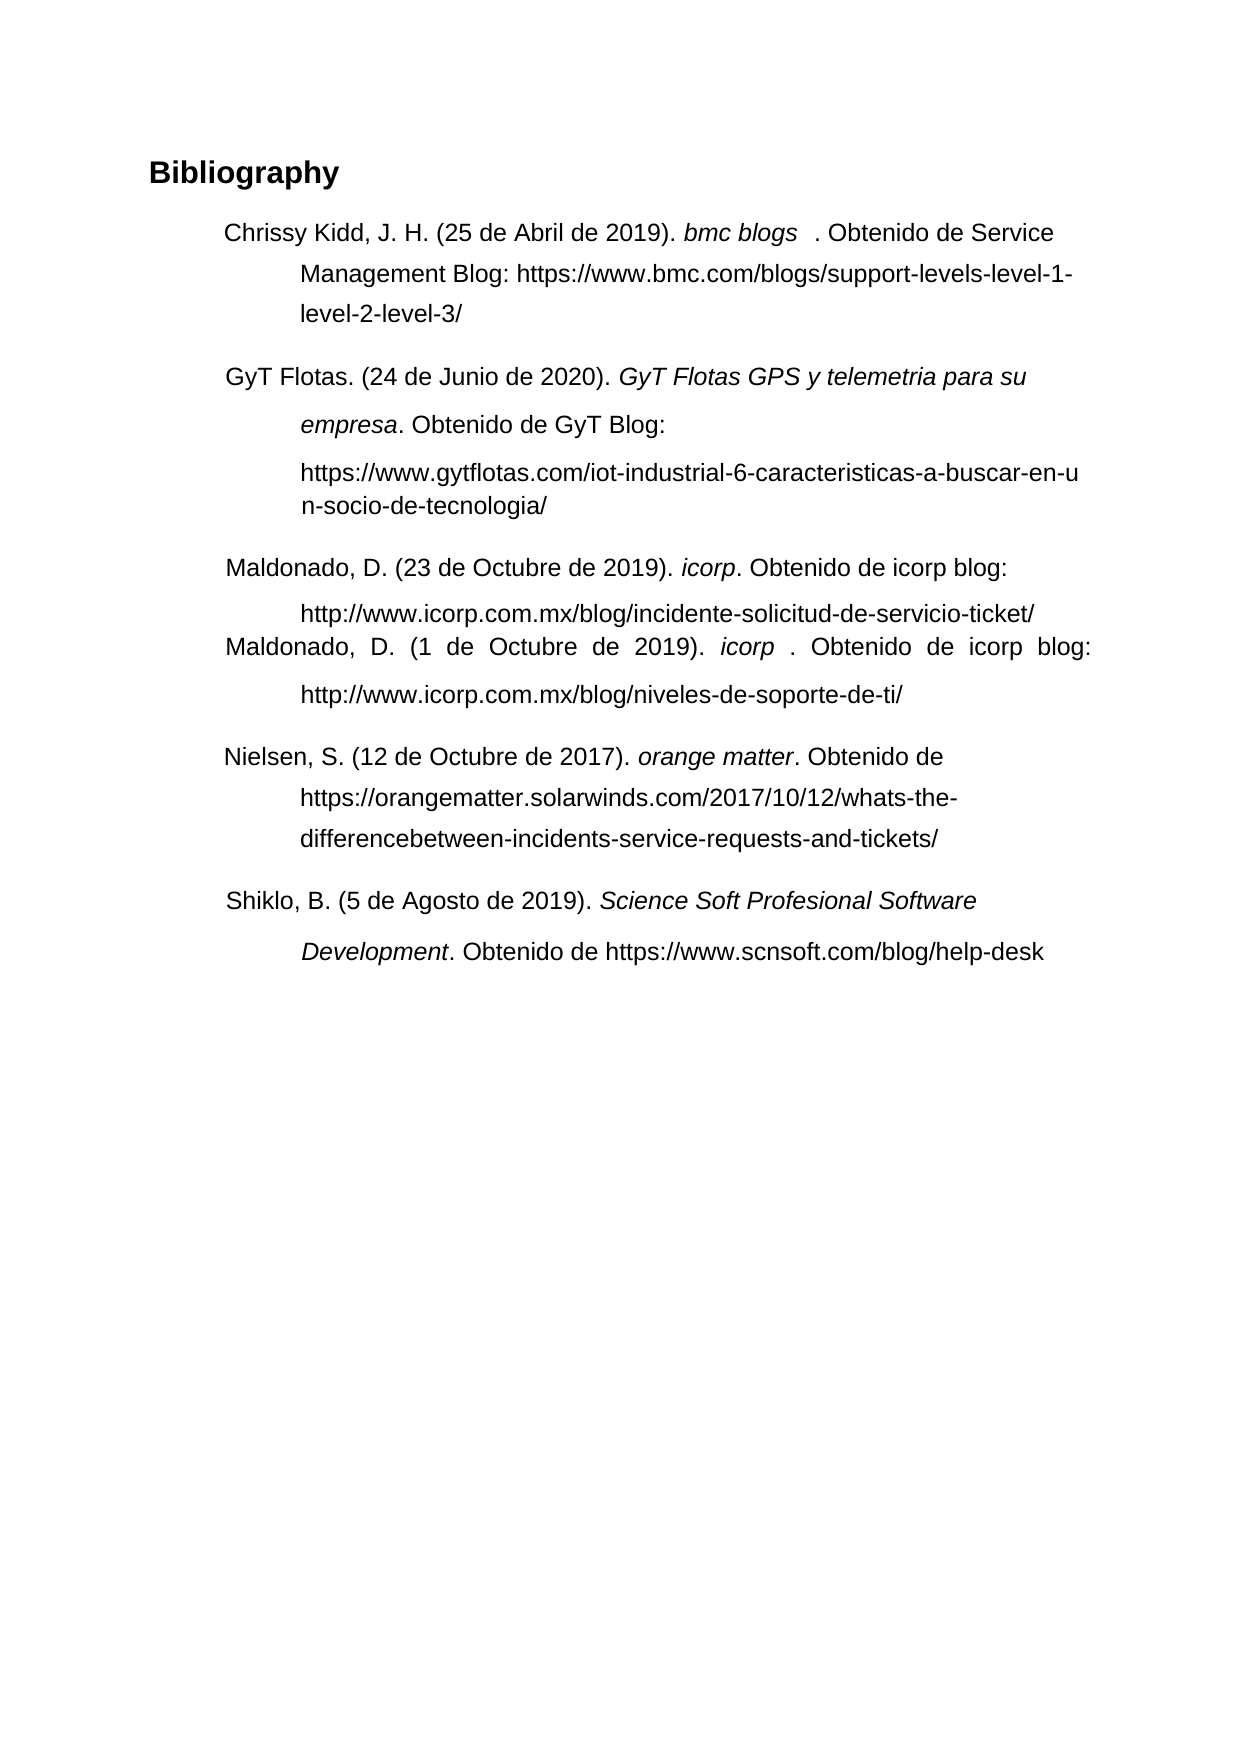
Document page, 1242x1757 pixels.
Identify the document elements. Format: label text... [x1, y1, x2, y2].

text Shiklo, B. (5 de Agosto de 2019). ​Science Soft Profesional Software [150, 886, 1053, 915]
text GyT Flotas. (24 de Junio de 2020). GyT Flotas GPS y telemetria para su​ empresa​. Obtenido de GyT Blog: [225, 362, 1092, 438]
text Development​. Obtenido de https://www.scnsoft.com/blog/help-desk [150, 937, 1044, 966]
text http://www.icorp.com.mx/blog/incidente-solicitud-de-servicio-ticket/ [300, 599, 1092, 628]
text Nielsen, S. (12 de Octubre de 2017). ​orange matter​. Obtenido de https://orangematter.solarwinds.com/2017/10/12/whats-the-differencebetween-incidents-service-requests-and-tickets/ [224, 742, 1105, 852]
subtitle Bibliography [148, 154, 1105, 190]
text Chrissy Kidd, J. H. (25 de Abril de 2019). bmc blogs​ ​. Obtenido de Service Management Blog: https://www.bmc.com/blogs/support-levels-level-1-level-2-level-3/ [224, 218, 1105, 328]
text https://www.gytflotas.com/iot-industrial-6-caracteristicas-a-buscar-en-u n-socio-de-tecnologia/ [300, 458, 1092, 519]
text Maldonado, D. (23 de Octubre de 2019). icorp​ ​. Obtenido de icorp blog: [150, 553, 1105, 582]
text Maldonado, D. (1 de Octubre de 2019). ​icorp ​. Obtenido de icorp blog: http://www.icorp.com.mx/blog/niveles-de-soporte-de-ti/ [225, 632, 1092, 708]
